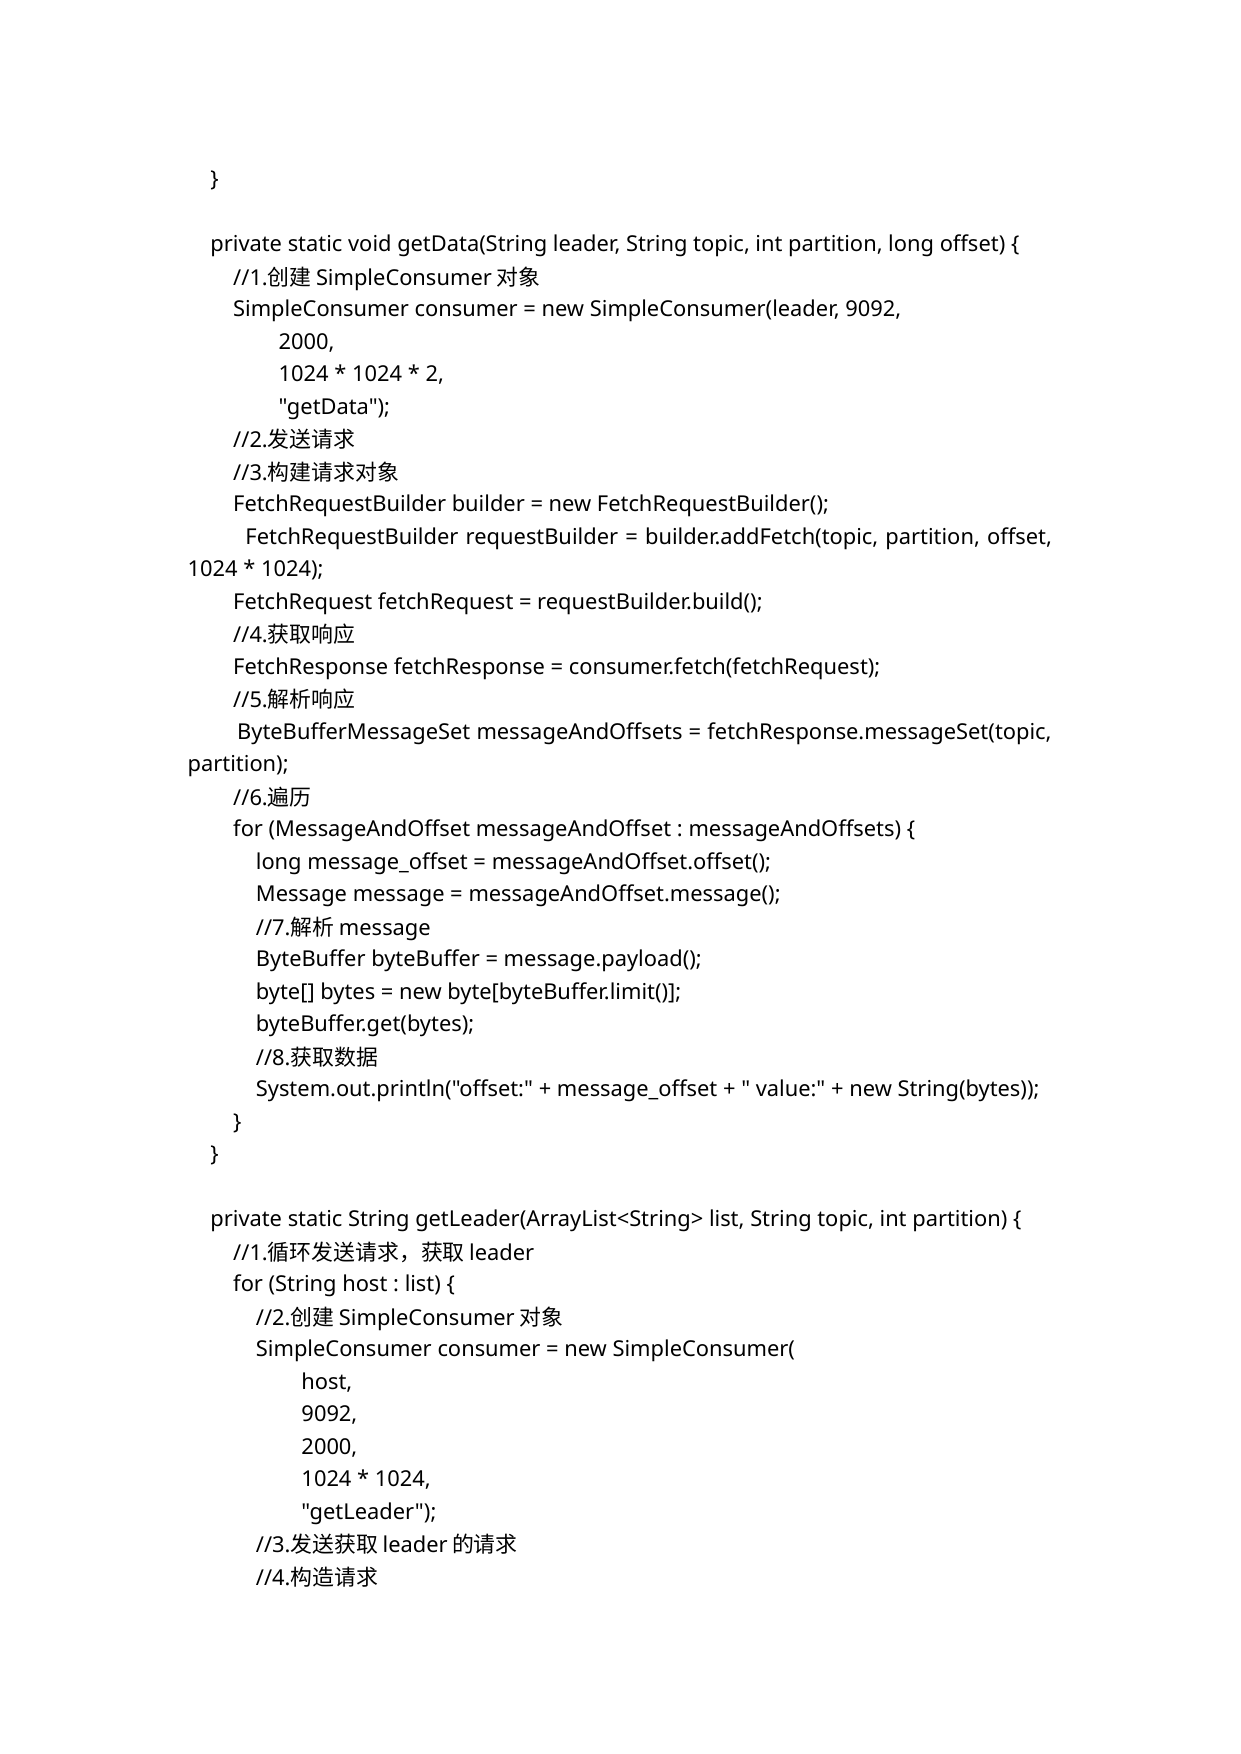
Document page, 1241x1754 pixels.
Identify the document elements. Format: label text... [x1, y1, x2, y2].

text //1.创建SimpleConsumer对象 [187, 259, 1053, 292]
text //5.解析响应 [187, 682, 1053, 714]
text 2000, [187, 324, 1053, 357]
text //6.遍历 [187, 779, 1053, 812]
text FetchRequestBuilder requestBuilder = builder.addFetch(topic, partition, offset, 1024 * 1024); [187, 519, 1053, 584]
text ByteBufferMessageSet messageAndOffsets = fetchResponse.messageSet(topic, partition); [187, 714, 1053, 779]
text //2.发送请求 [187, 422, 1053, 454]
text //1.循环发送请求，获取leader [187, 1234, 1053, 1267]
text //4.获取响应 [187, 617, 1053, 649]
text 1024 * 1024 * 2, [187, 357, 1053, 389]
text //3.构建请求对象 [187, 454, 1053, 487]
text //2.创建SimpleConsumer对象 [187, 1299, 1053, 1332]
text FetchRequest fetchRequest = requestBuilder.build(); [187, 584, 1053, 617]
text //4.构造请求 [187, 1559, 1053, 1592]
text host, [187, 1364, 1053, 1397]
text 1024 * 1024, [187, 1462, 1053, 1494]
text private static void getData(String leader, String topic, int partition, long offset) { [187, 227, 1053, 259]
text SimpleConsumer consumer = new SimpleConsumer(leader, 9092, [187, 292, 1053, 324]
text long message_offset = messageAndOffset.offset(); [187, 844, 1053, 877]
text FetchResponse fetchResponse = consumer.fetch(fetchRequest); [187, 649, 1053, 682]
text //7.解析message [187, 909, 1053, 942]
text byteBuffer.get(bytes); [187, 1007, 1053, 1039]
text System.out.println("offset:" + message_offset + " value:" + new String(bytes)); [187, 1072, 1053, 1104]
text } [187, 162, 1053, 194]
text private static String getLeader(ArrayList<String> list, String topic, int partition) { [187, 1202, 1053, 1234]
text //8.获取数据 [187, 1039, 1053, 1072]
text Message message = messageAndOffset.message(); [187, 877, 1053, 909]
text for (MessageAndOffset messageAndOffset : messageAndOffsets) { [187, 812, 1053, 844]
text "getData"); [187, 389, 1053, 422]
text } [187, 1104, 1053, 1137]
text //3.发送获取leader的请求 [187, 1527, 1053, 1559]
text 2000, [187, 1429, 1053, 1462]
text FetchRequestBuilder builder = new FetchRequestBuilder(); [187, 487, 1053, 519]
text 9092, [187, 1397, 1053, 1429]
text for (String host : list) { [187, 1267, 1053, 1299]
text SimpleConsumer consumer = new SimpleConsumer( [187, 1332, 1053, 1364]
text byte[] bytes = new byte[byteBuffer.limit()]; [187, 974, 1053, 1007]
text ByteBuffer byteBuffer = message.payload(); [187, 942, 1053, 974]
text } [187, 1137, 1053, 1169]
text "getLeader"); [187, 1494, 1053, 1527]
